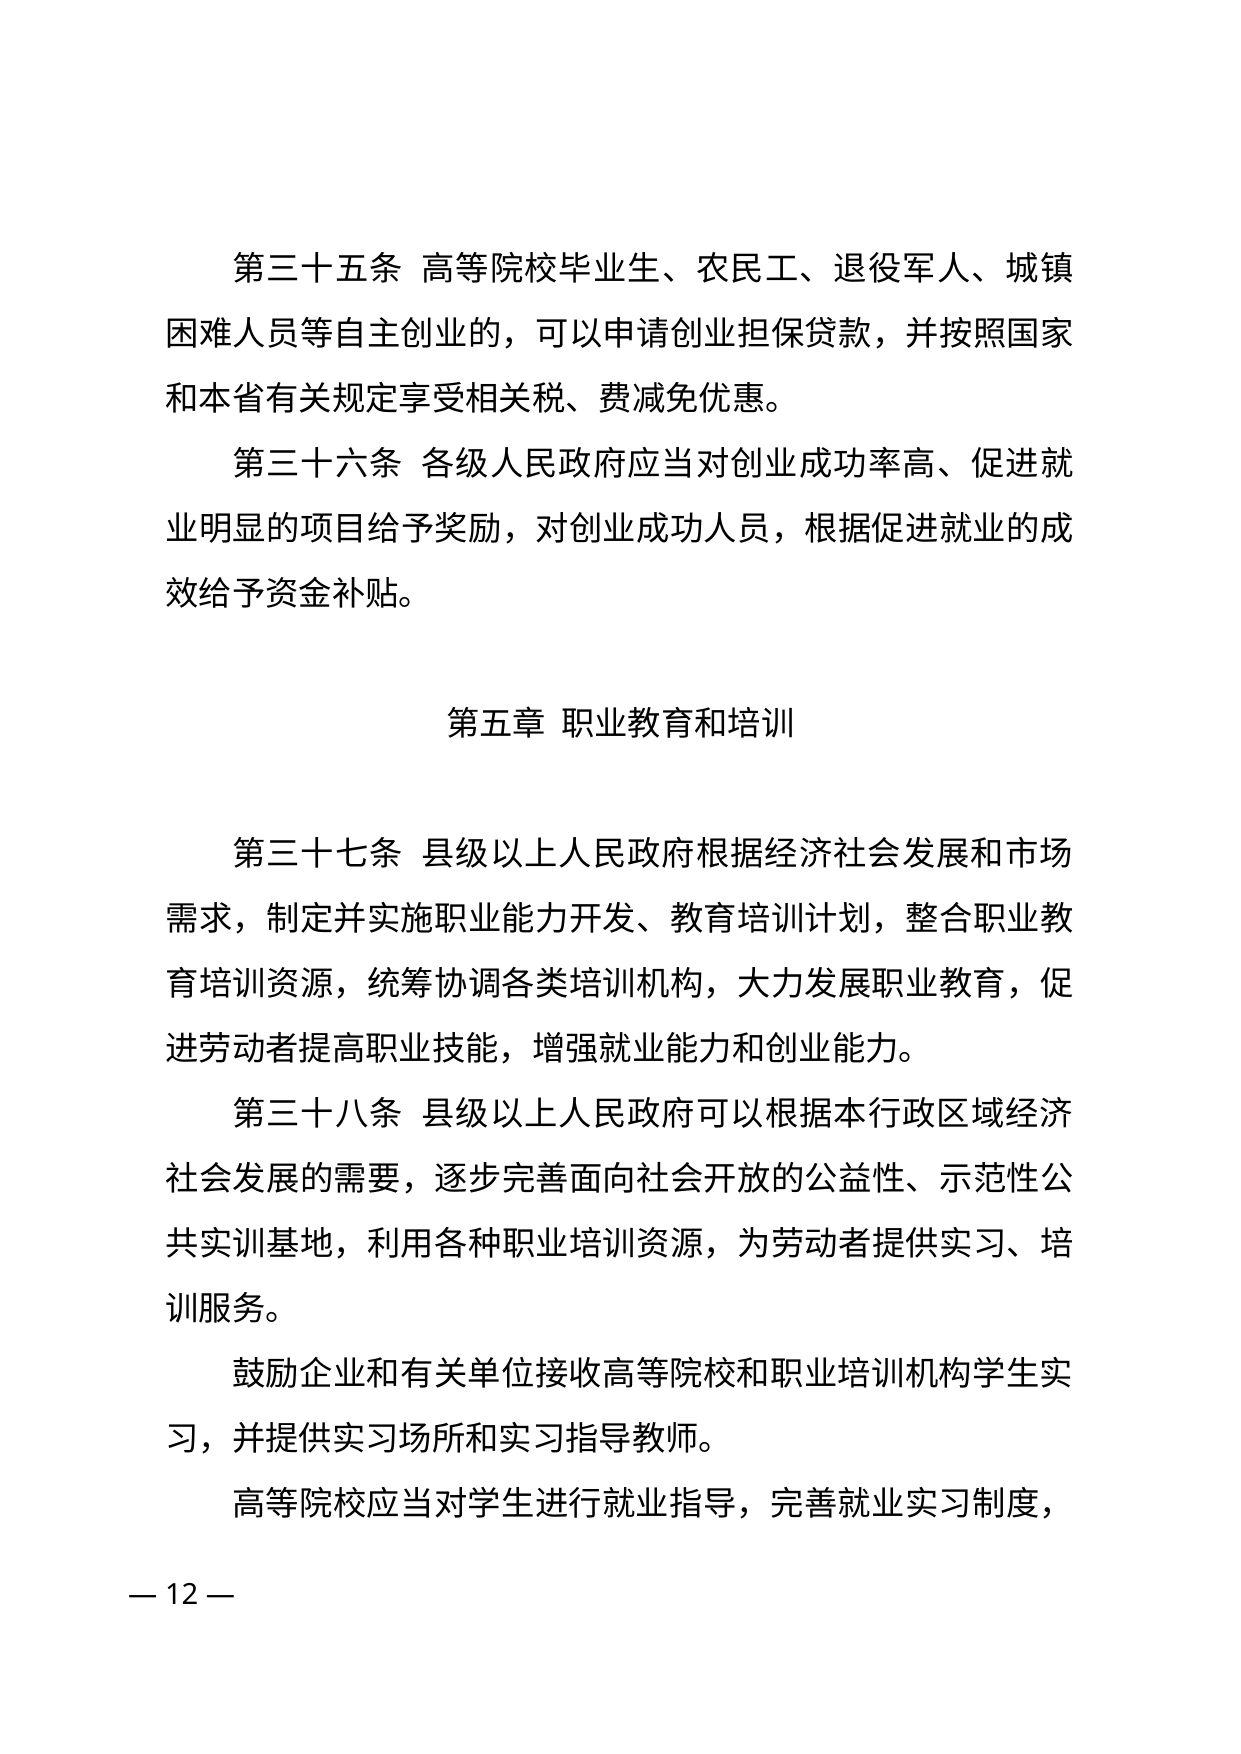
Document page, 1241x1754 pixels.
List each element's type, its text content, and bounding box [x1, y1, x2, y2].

text 第三十五条 高等院校毕业生、农民工、退役军人、城镇困难人员等自主创业的，可以申请创业担保贷款，并按照国家和本省有关规定享受相关税、费减免优惠。 [165, 233, 1075, 428]
text 鼓励企业和有关单位接收高等院校和职业培训机构学生实习，并提供实习场所和实习指导教师。 [165, 1338, 1075, 1468]
text 第三十七条 县级以上人民政府根据经济社会发展和市场需求，制定并实施职业能力开发、教育培训计划，整合职业教育培训资源，统筹协调各类培训机构，大力发展职业教育，促进劳动者提高职业技能，增强就业能力和创业能力。 [165, 818, 1075, 1078]
text 第五章 职业教育和培训 [165, 688, 1075, 753]
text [165, 1468, 1075, 1533]
text 第三十八条 县级以上人民政府可以根据本行政区域经济社会发展的需要，逐步完善面向社会开放的公益性、示范性公共实训基地，利用各种职业培训资源，为劳动者提供实习、培训服务。 [165, 1078, 1075, 1338]
text 第三十六条 各级人民政府应当对创业成功率高、促进就业明显的项目给予奖励，对创业成功人员，根据促进就业的成效给予资金补贴。 [165, 428, 1075, 623]
